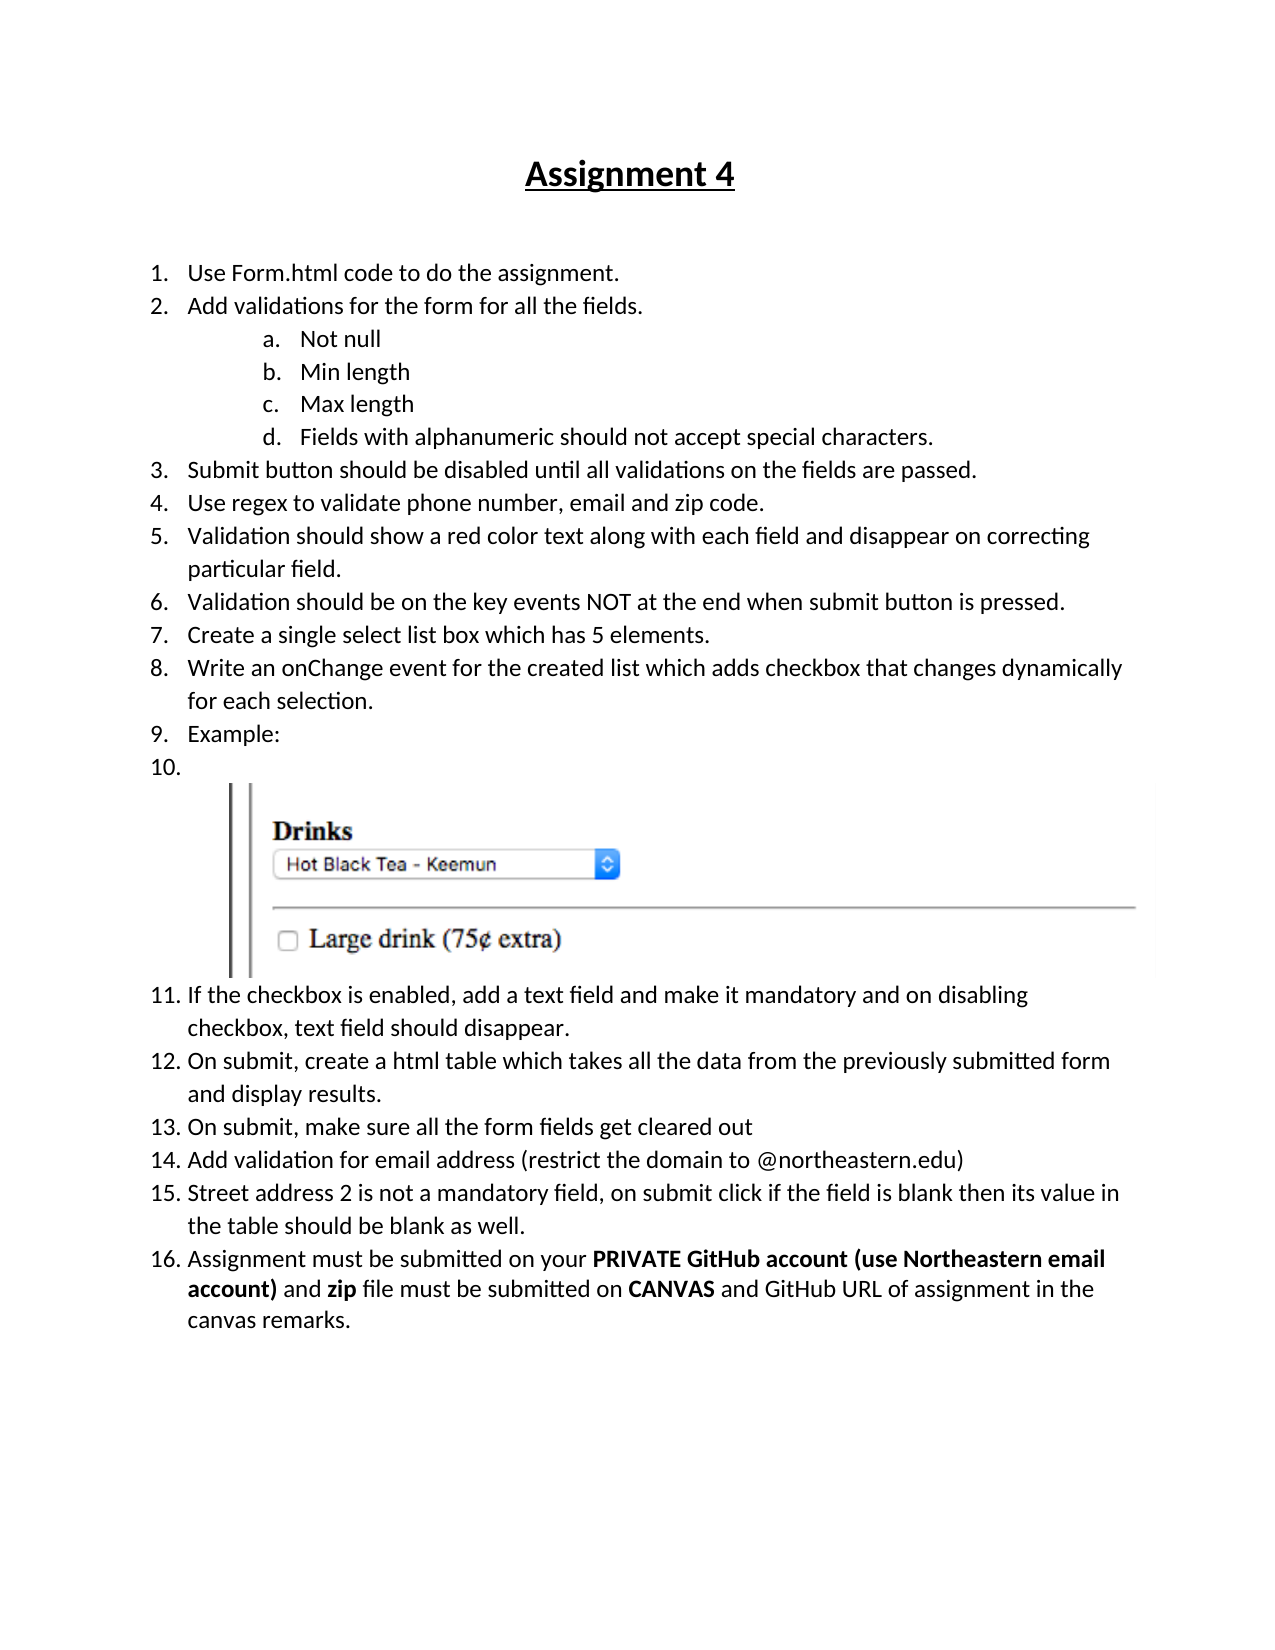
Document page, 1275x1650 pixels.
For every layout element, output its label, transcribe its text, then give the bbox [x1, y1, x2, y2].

list Add validations for the form for all the fields. [150, 290, 1125, 320]
list Submit button should be disabled until all validations on the fields are passed. [150, 454, 1125, 485]
list Use Form.html code to do the assignment. [150, 257, 1125, 287]
list Write an onChange event for the created list which adds checkbox that changes dynamically for each selection. [150, 652, 1125, 715]
list On submit, make sure all the form fields get cleared out [150, 1111, 1125, 1142]
list Example: [150, 718, 1125, 748]
text Assignment 4 [487, 150, 1125, 196]
list Validation should show a red color text along with each field and disappear on correcting particular field. [150, 520, 1125, 584]
list On submit, create a html table which takes all the data from the previously submitted form and display results. [150, 1046, 1125, 1109]
list Add validation for email address (restrict the domain to @northeastern.edu) [150, 1144, 1125, 1175]
list Not null [262, 323, 1125, 353]
list Max length [262, 388, 1125, 419]
picture [187, 783, 1156, 978]
list Assignment must be submitted on your PRIVATE GitHub account (use Northeastern email account) and zip file must be submitted on CANVAS and GitHub URL of assignment in the canvas remarks. [150, 1243, 1125, 1334]
list Min length [262, 356, 1125, 386]
list Street address 2 is not a mandatory field, on submit click if the field is blank then its value in the table should be blank as well. [150, 1177, 1125, 1241]
list Validation should be on the key events NOT at the end when submit button is pressed. [150, 586, 1125, 617]
list Create a single select list box which has 5 elements. [150, 619, 1125, 649]
list Fields with alphanumeric should not accept special characters. [262, 421, 1125, 452]
list If the checkbox is enabled, add a text field and make it mandatory and on disabling checkbox, text field should disappear. [150, 980, 1125, 1043]
list Use regex to validate phone number, email and zip code. [150, 487, 1125, 518]
